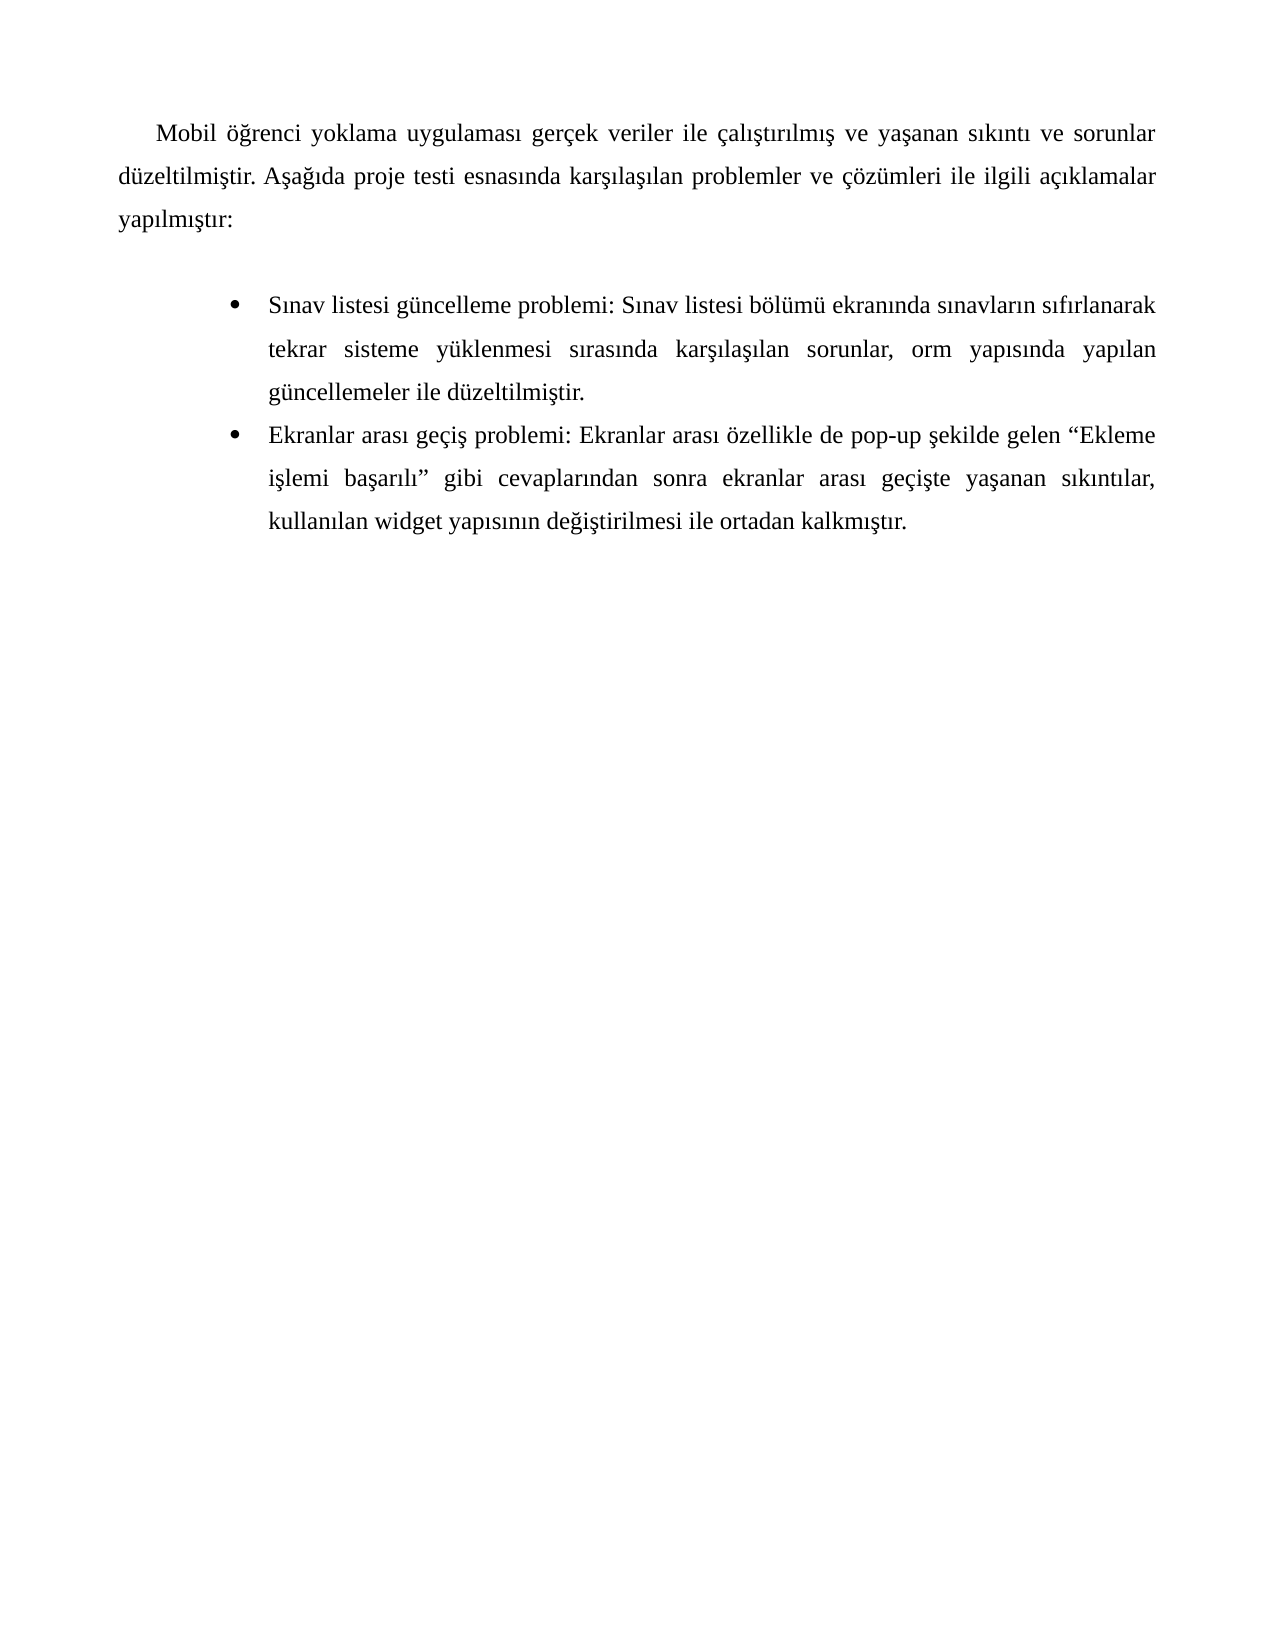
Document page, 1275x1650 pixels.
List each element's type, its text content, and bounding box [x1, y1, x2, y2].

text Mobil öğrenci yoklama uygulaması gerçek veriler ile çalıştırılmış ve yaşanan sıkıntı ve sorunlar düzeltilmiştir. Aşağıda proje testi esnasında karşılaşılan problemler ve çözümleri ile ilgili açıklamalar yapılmıştır: [118, 118, 1157, 233]
list Sınav listesi güncelleme problemi: Sınav listesi bölümü ekranında sınavların sıfırlanarak tekrar sisteme yüklenmesi sırasında karşılaşılan sorunlar, orm yapısında yapılan güncellemeler ile düzeltilmiştir. [231, 291, 1157, 406]
list Ekranlar arası geçiş problemi: Ekranlar arası özellikle de pop-up şekilde gelen “Ekleme işlemi başarılı” gibi cevaplarından sonra ekranlar arası geçişte yaşanan sıkıntılar, kullanılan widget yapısının değiştirilmesi ile ortadan kalkmıştır. [231, 420, 1157, 535]
